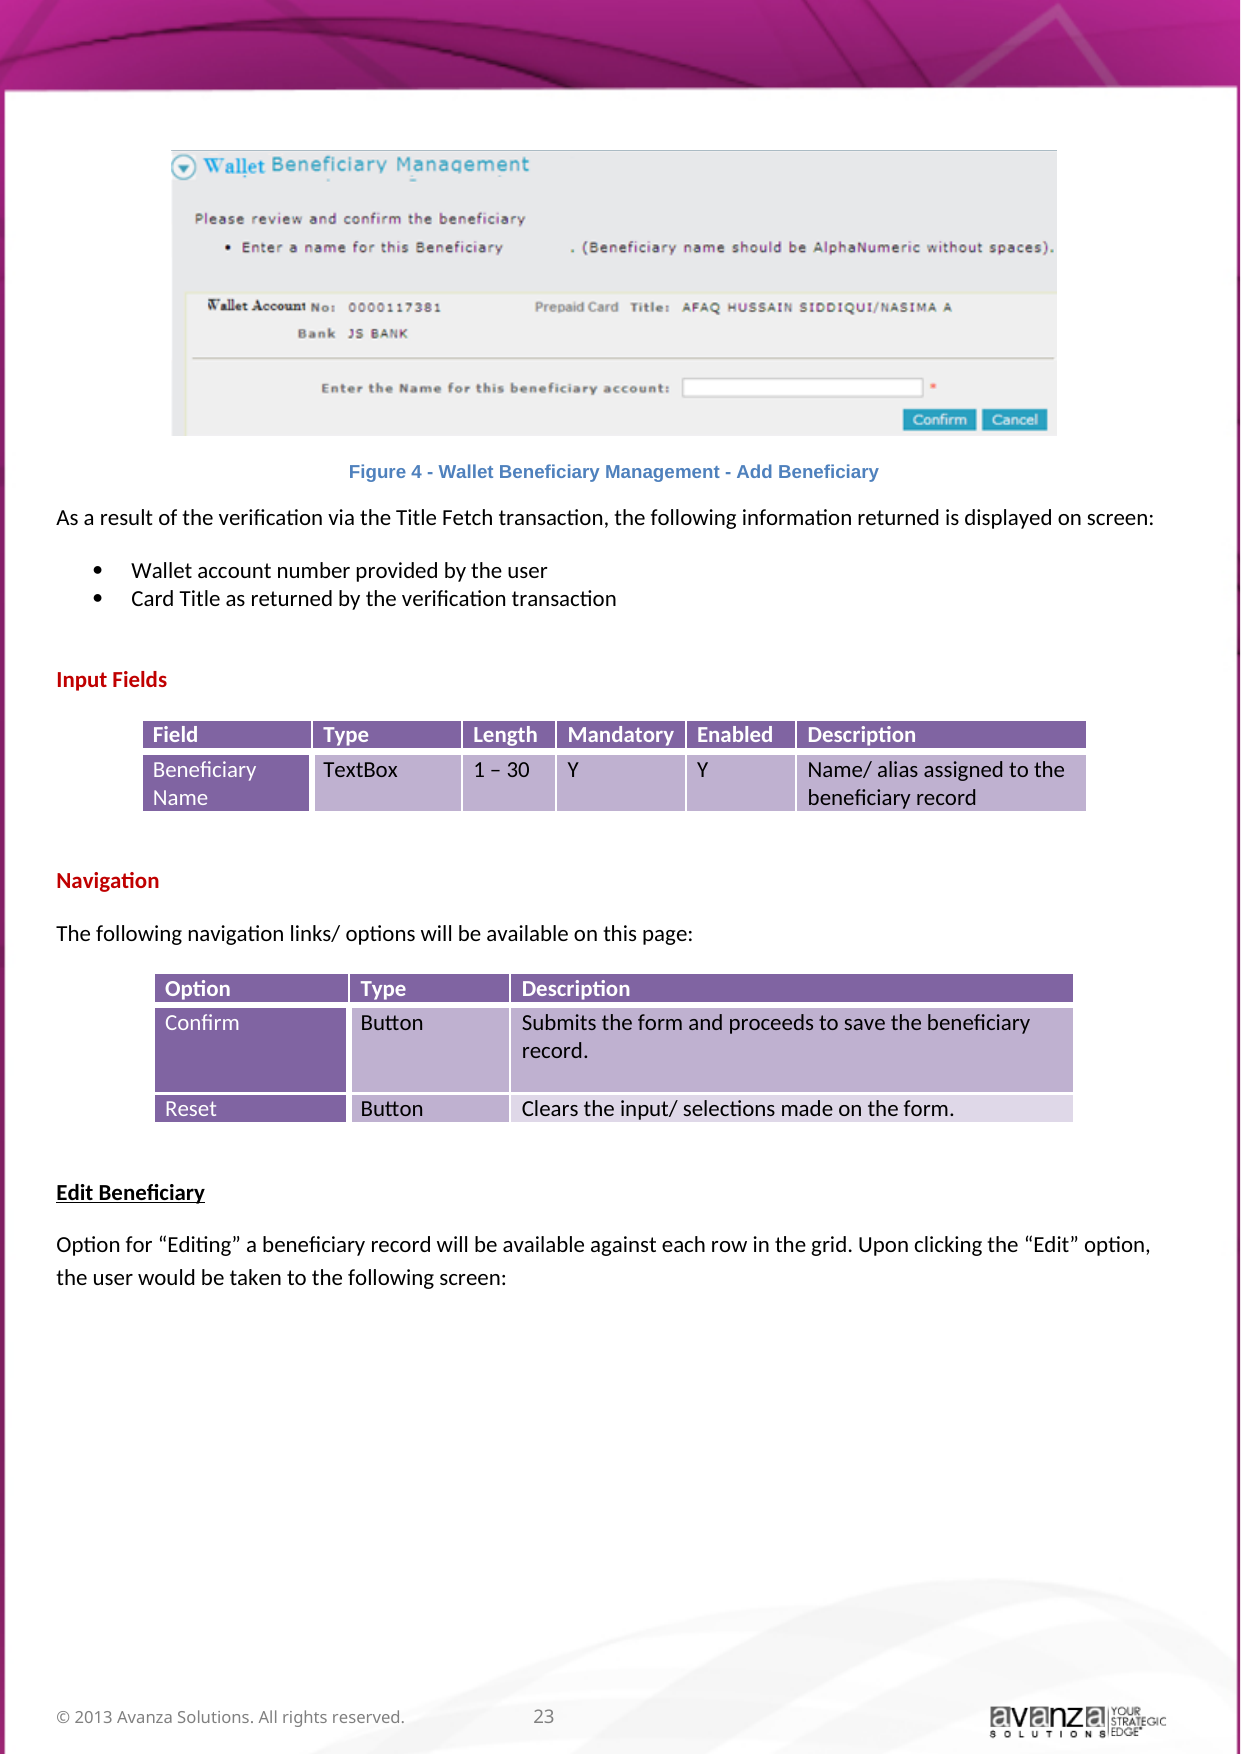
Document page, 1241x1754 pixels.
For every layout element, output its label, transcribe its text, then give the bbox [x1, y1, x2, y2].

list Card Title as returned by the verification transaction [94, 584, 1172, 612]
table_header Enabled [687, 721, 795, 748]
text Input Fields [56, 665, 1172, 693]
table_cell Submits the form and proceeds to save the beneficiary record. [511, 1008, 1073, 1092]
text As a result of the verification via the Title Fetch transaction, the following information returned is displayed on screen: [56, 503, 1172, 531]
table_cell Clears the input/ selections made on the form. [511, 1095, 1073, 1122]
table_header Length [463, 721, 555, 748]
table_header Type [350, 974, 509, 1002]
text The following navigation links/ options will be available on this page: [56, 919, 1172, 947]
text Option for “Editing” a beneficiary record will be available against each row in the grid. Upon clicking the “Edit” option, the user would be taken to the following screen: [56, 1231, 1172, 1291]
picture [0, 0, 1241, 1754]
table_cell Y [557, 755, 685, 811]
table_cell Button [352, 1095, 509, 1122]
text Navigation [56, 866, 1172, 894]
table_header Type [313, 721, 461, 748]
table_header Field [143, 721, 311, 748]
table_header Mandatory [557, 721, 685, 748]
list Wallet account number provided by the user [94, 556, 1172, 584]
text Edit Beneficiary [56, 1178, 1172, 1206]
table_header Option [155, 974, 348, 1002]
table_cell Beneficiary Name [143, 755, 309, 811]
table_cell Button [352, 1008, 509, 1092]
table_cell Y [687, 755, 795, 811]
table_cell Confirm [155, 1008, 346, 1092]
table_cell 1 – 30 [463, 755, 555, 811]
table_header Description [511, 974, 1073, 1002]
table_cell Name/ alias assigned to the beneficiary record [797, 755, 1086, 811]
table_cell Reset [155, 1095, 346, 1122]
table_cell TextBox [315, 755, 461, 811]
table_header Description [797, 721, 1086, 748]
